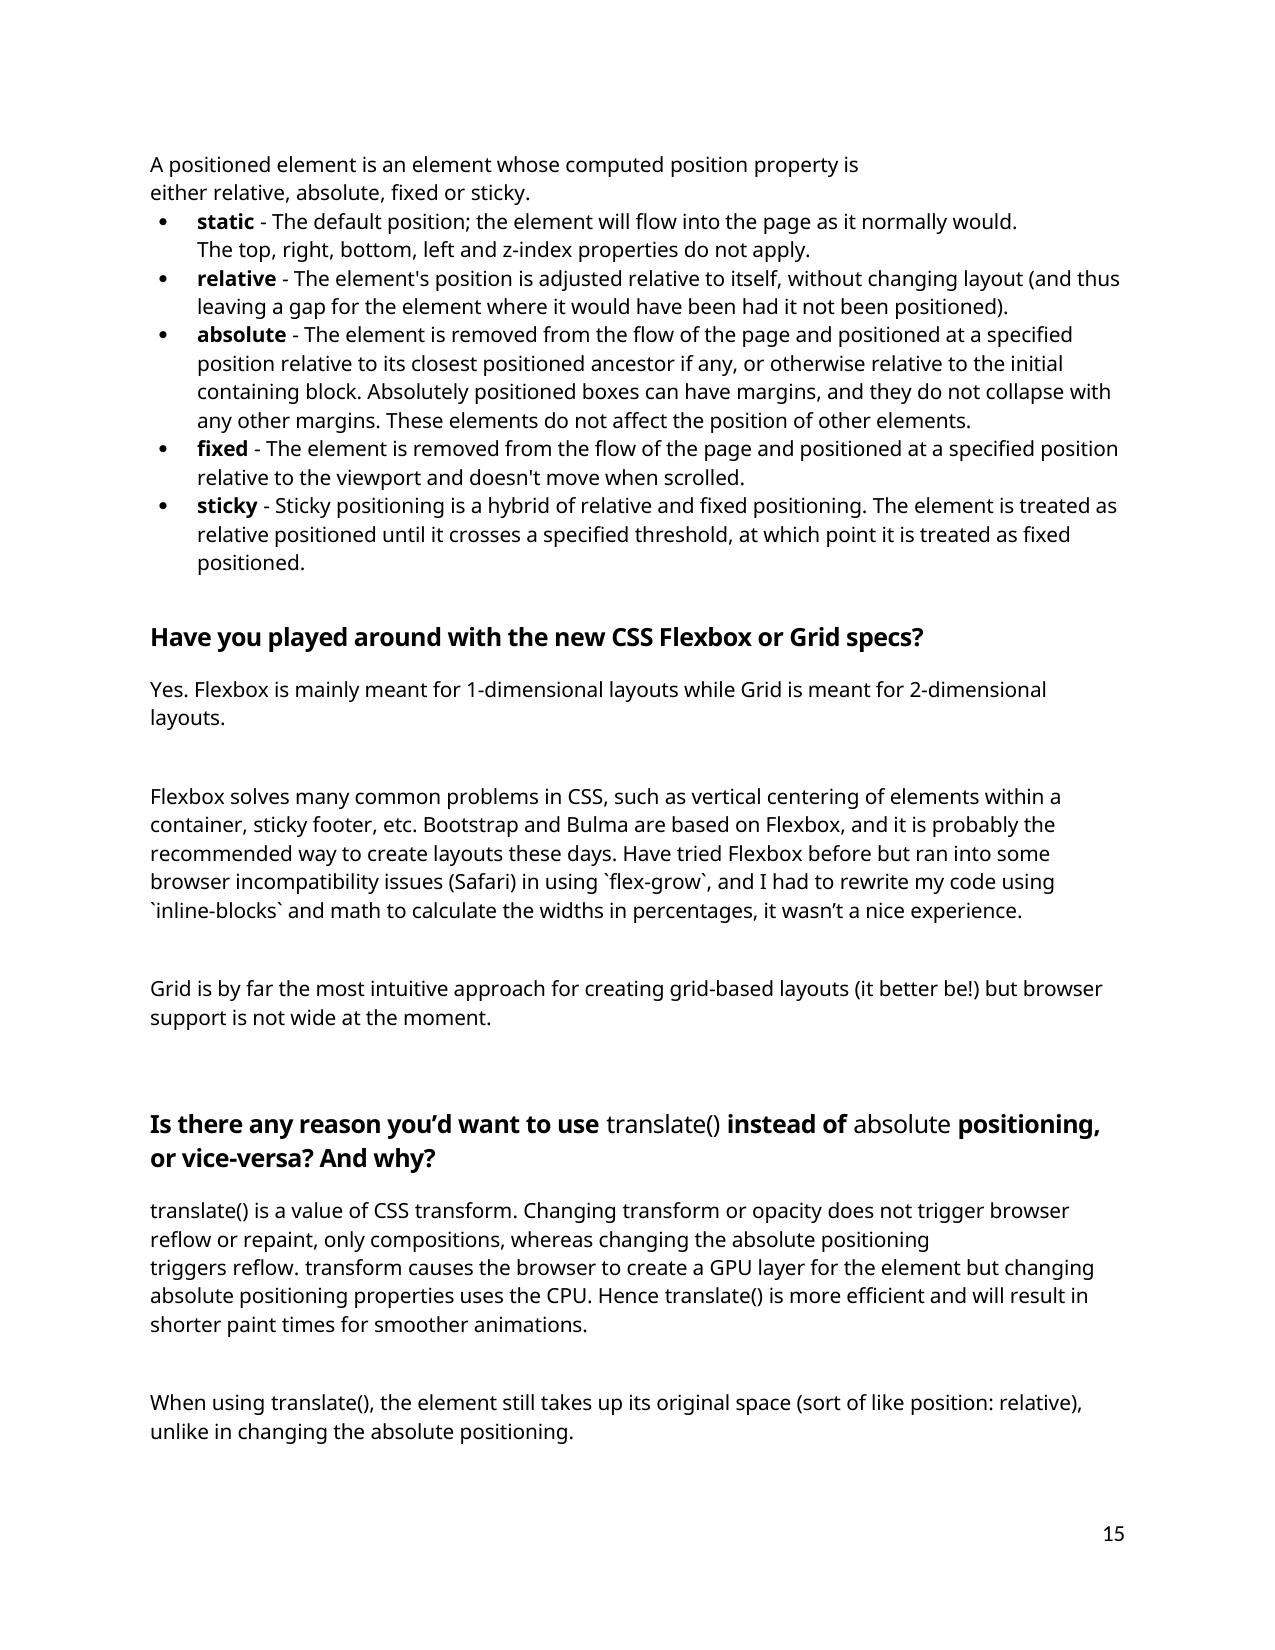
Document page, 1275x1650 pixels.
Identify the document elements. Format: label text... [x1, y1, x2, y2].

list relative - The element's position is adjusted relative to itself, without changing layout (and thus leaving a gap for the element where it would have been had it not been positioned). [159, 264, 1125, 321]
text Yes. Flexbox is mainly meant for 1-dimensional layouts while Grid is meant for 2-dimensional layouts. [150, 675, 1125, 732]
subtitle Have you played around with the new CSS Flexbox or Grid specs? [150, 619, 1125, 654]
list absolute - The element is removed from the flow of the page and positioned at a specified position relative to its closest positioned ancestor if any, or otherwise relative to the initial containing block. Absolutely positioned boxes can have margins, and they do not collapse with any other margins. These elements do not affect the position of other elements. [159, 321, 1125, 434]
text Flexbox solves many common problems in CSS, such as vertical centering of elements within a container, sticky footer, etc. Bootstrap and Bulma are based on Flexbox, and it is probably the recommended way to create layouts these days. Have tried Flexbox before but ran into some browser incompatibility issues (Safari) in using `flex-grow`, and I had to rewrite my code using `inline-blocks` and math to calculate the widths in percentages, it wasn’t a nice experience. [150, 782, 1125, 924]
text translate() is a value of CSS transform. Changing transform or opacity does not trigger browser reflow or repaint, only compositions, whereas changing the absolute positioning triggers reflow. transform causes the browser to create a GPU layer for the element but changing absolute positioning properties uses the CPU. Hence translate() is more efficient and will result in shorter paint times for smoother animations. [150, 1196, 1125, 1338]
subtitle Is there any reason you’d want to use translate() instead of absolute positioning, or vice-versa? And why? [150, 1107, 1125, 1175]
list static - The default position; the element will flow into the page as it normally would. The top, right, bottom, left and z-index properties do not apply. [159, 207, 1125, 264]
list fixed - The element is removed from the flow of the page and positioned at a specified position relative to the viewport and doesn't move when scrolled. [159, 434, 1125, 491]
text Grid is by far the most intuitive approach for creating grid-based layouts (it better be!) but browser support is not wide at the moment. [150, 974, 1125, 1031]
list sticky - Sticky positioning is a hybrid of relative and fixed positioning. The element is treated as relative positioned until it crosses a specified threshold, at which point it is treated as fixed positioned. [159, 491, 1125, 577]
text A positioned element is an element whose computed position property is either relative, absolute, fixed or sticky. [150, 150, 1125, 207]
text When using translate(), the element still takes up its original space (sort of like position: relative), unlike in changing the absolute positioning. [150, 1388, 1125, 1445]
